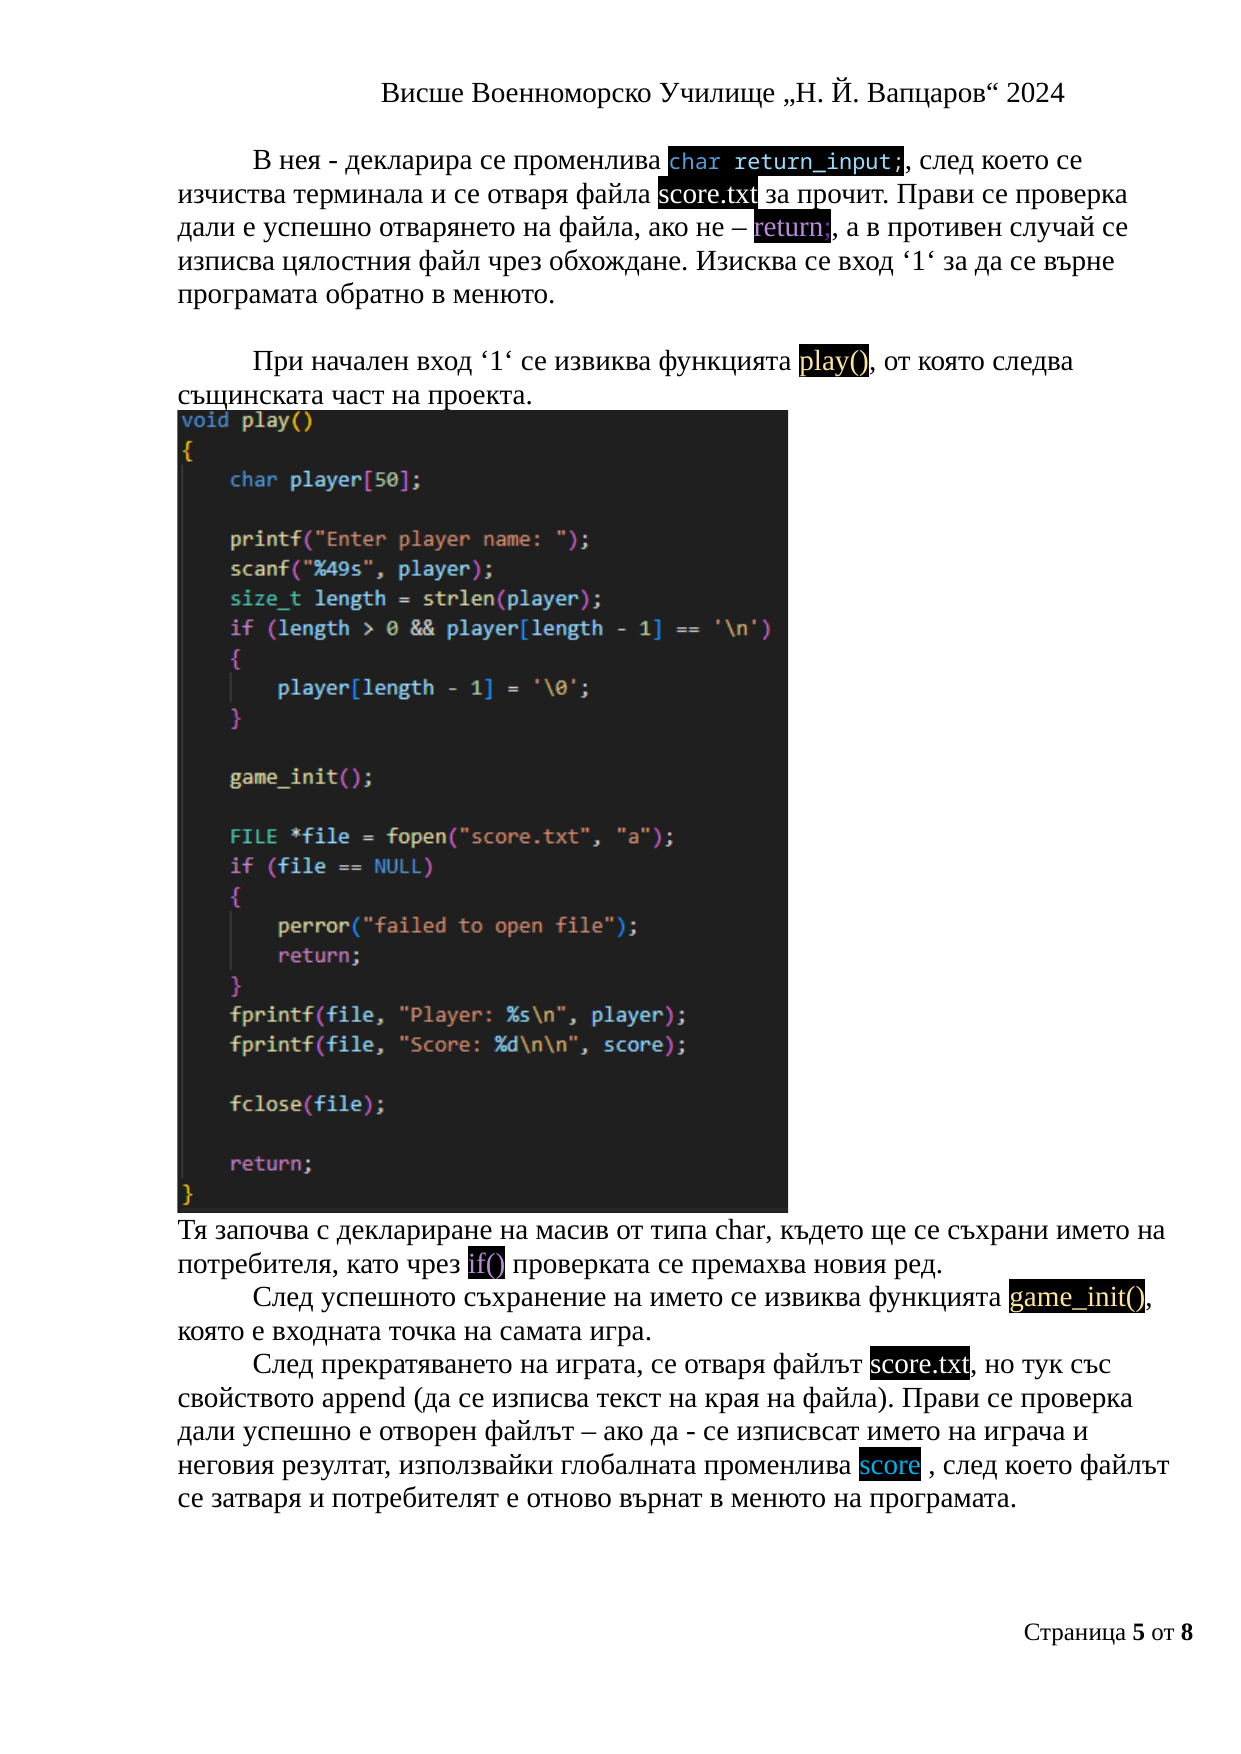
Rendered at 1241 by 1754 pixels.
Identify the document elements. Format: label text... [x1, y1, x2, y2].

text След успешното съхранение на името се извиква функцията game_init(), която е входната точка на самата игра. [177, 1279, 1193, 1346]
picture [177, 410, 789, 1213]
text При начален вход ‘1‘ се извиква функцията play(), от която следва същинската част на проекта. [177, 343, 1193, 411]
text В нея - декларира се променлива char return_input;, след което се изчиства терминала и се отваря файла score.txt за прочит. Прави се проверка дали е успешно отварянето на файла, ако не – return;, а в противен случай се изписва цялостния файл чрез обхождане. Изисква се вход ‘1‘ за да се върне програмата обратно в менюто. [177, 142, 1193, 310]
text След прекратяването на играта, се отваря файлът score.txt, но тук със свойството append (да се изписва текст на края на файла). Прави се проверка дали успешно е отворен файлът – ако да - се изписвсат името на играча и неговия резултат, използвайки глобалната променлива score , след което файлът се затваря и потребителят е отново върнат в менюто на програмата. [177, 1346, 1193, 1514]
text Тя започва с деклариране на масив от типа char, където ще се съхрани името на потребителя, като чрез if() проверката се премахва новия ред. [177, 1212, 1193, 1279]
